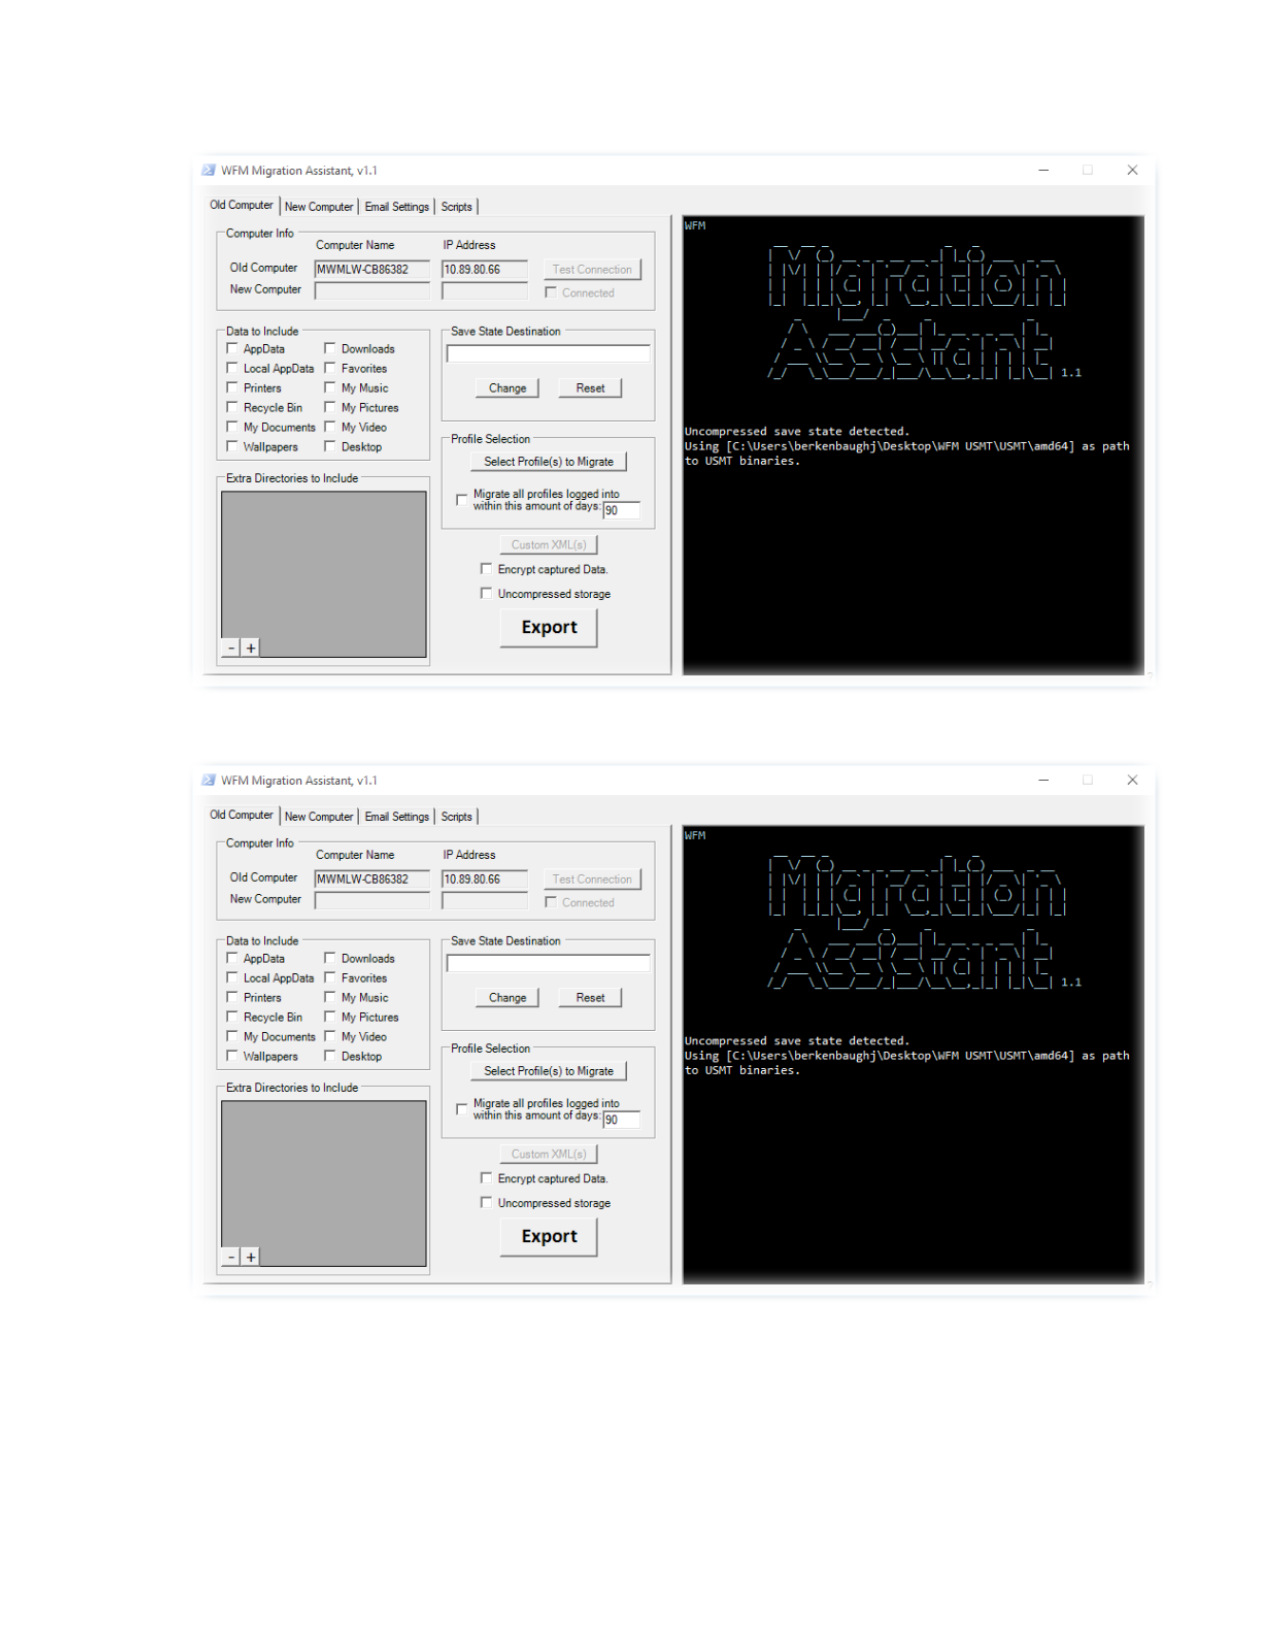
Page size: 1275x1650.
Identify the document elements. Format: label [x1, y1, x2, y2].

picture [216, 788, 1134, 1274]
picture [216, 178, 1134, 665]
